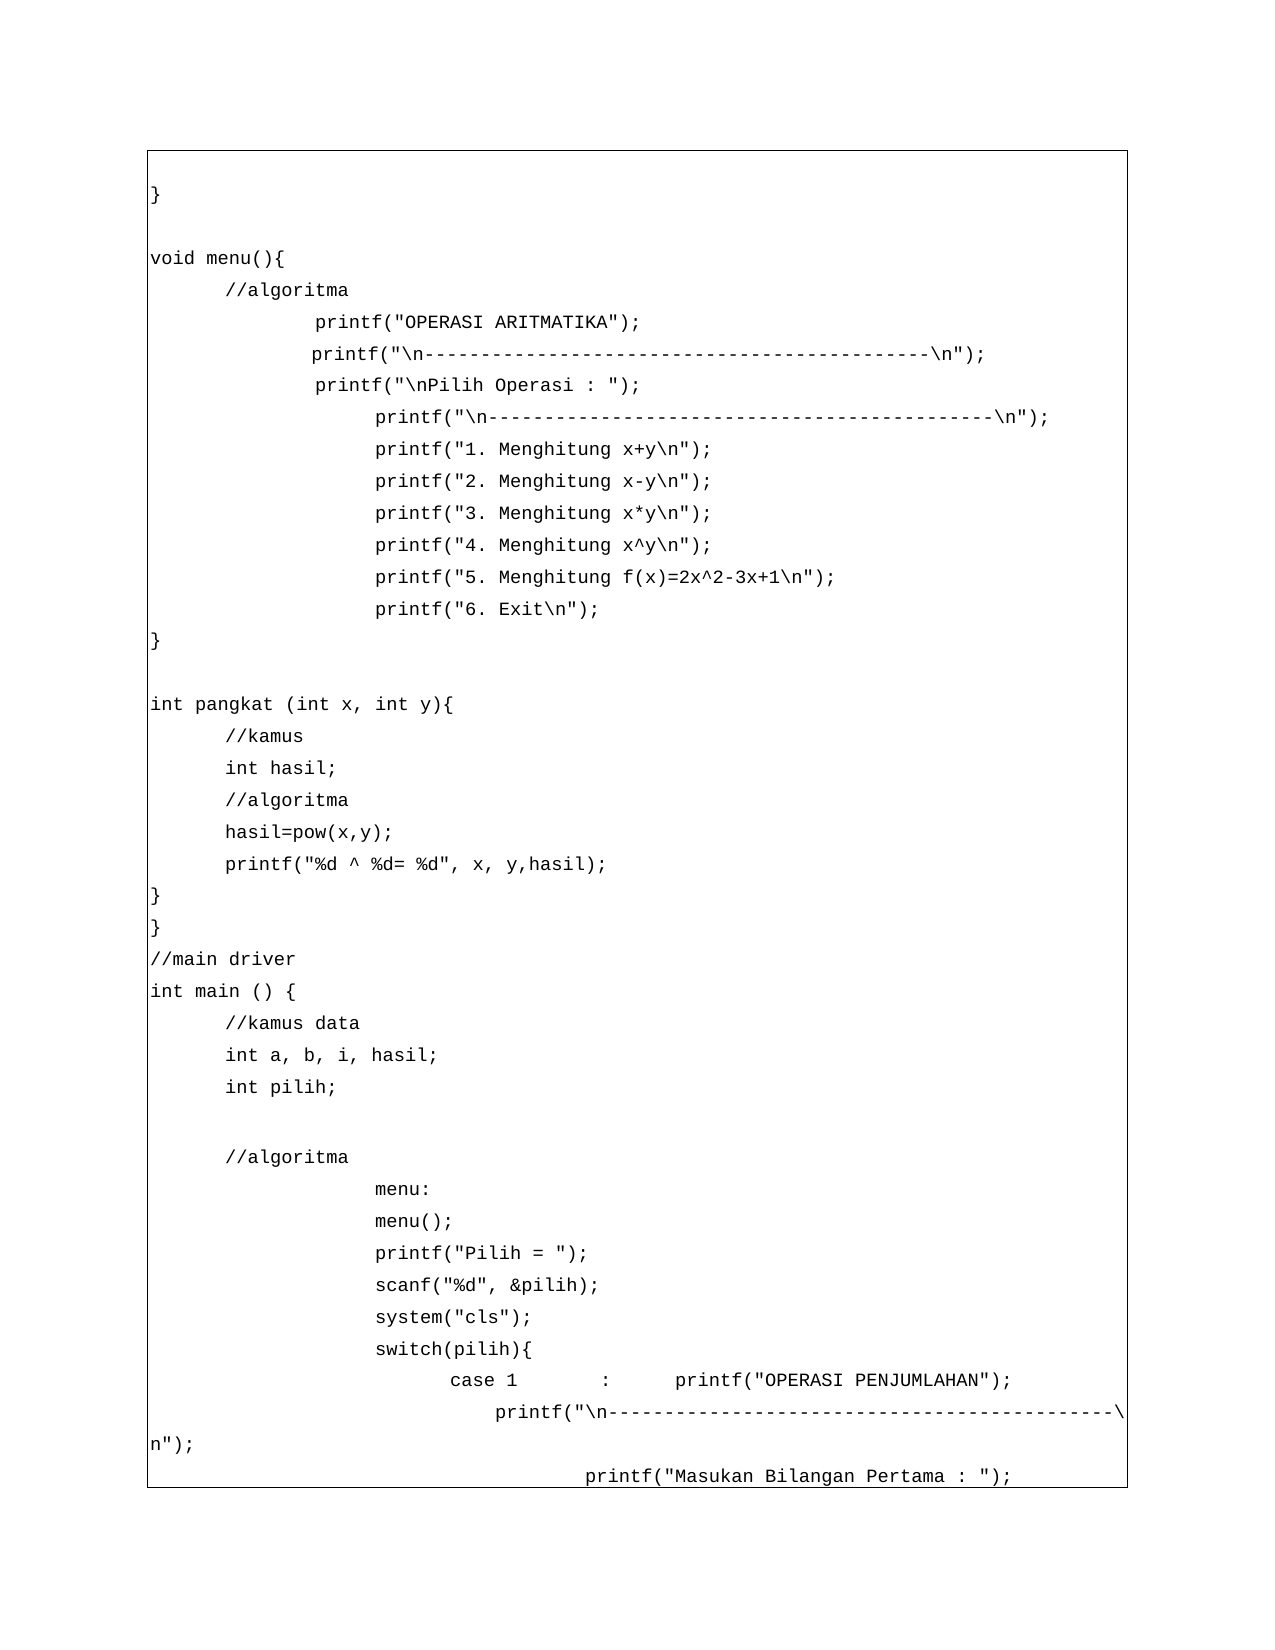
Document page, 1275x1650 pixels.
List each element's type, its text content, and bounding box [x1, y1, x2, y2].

text printf("2. Menghitung x-y\n"); [148, 469, 1127, 493]
text system("cls"); [148, 1304, 1127, 1329]
text //algoritma [148, 787, 1127, 812]
text printf("Masukan Bilangan Pertama : "); [148, 1464, 1127, 1487]
text } [148, 915, 1127, 939]
text int pilih; [148, 1074, 1127, 1099]
text //main driver [148, 947, 1127, 971]
text printf("5. Menghitung f(x)=2x^2-3x+1\n"); [148, 564, 1127, 589]
text } [148, 883, 1127, 907]
text } [148, 182, 1127, 206]
text int hasil; [148, 756, 1127, 780]
text int main () { [148, 979, 1127, 1003]
text printf("6. Exit\n"); [148, 596, 1127, 621]
text hasil=pow(x,y); [148, 819, 1127, 844]
text switch(pilih){ [148, 1336, 1127, 1361]
text printf("3. Menghitung x*y\n"); [148, 501, 1127, 525]
text //algoritma [148, 1145, 1127, 1169]
text menu: [148, 1177, 1127, 1201]
text } [148, 628, 1127, 652]
text printf("\n---------------------------------------------\n"); [148, 405, 1127, 429]
text printf("4. Menghitung x^y\n"); [148, 532, 1127, 557]
text printf("%d ^ %d= %d", x, y,hasil); [148, 851, 1127, 876]
text scanf("%d", &pilih); [148, 1272, 1127, 1297]
text int a, b, i, hasil; [148, 1042, 1127, 1067]
text void menu(){ [148, 246, 1127, 270]
text //kamus [148, 724, 1127, 748]
text printf("Pilih = "); [148, 1241, 1127, 1265]
text menu(); [148, 1209, 1127, 1233]
text printf("1. Menghitung x+y\n"); [148, 437, 1127, 461]
text printf("OPERASI ARITMATIKA"); [148, 309, 1127, 334]
text //kamus data [148, 1011, 1127, 1035]
text case 1 : printf("OPERASI PENJUMLAHAN"); [148, 1368, 1127, 1392]
text printf("\nPilih Operasi : "); [148, 373, 1127, 397]
text //algoritma [148, 277, 1127, 302]
text int pangkat (int x, int y){ [148, 692, 1127, 716]
text printf("\n---------------------------------------------\n"); [148, 1400, 1127, 1456]
text printf("\n---------------------------------------------\n"); [148, 341, 1127, 366]
